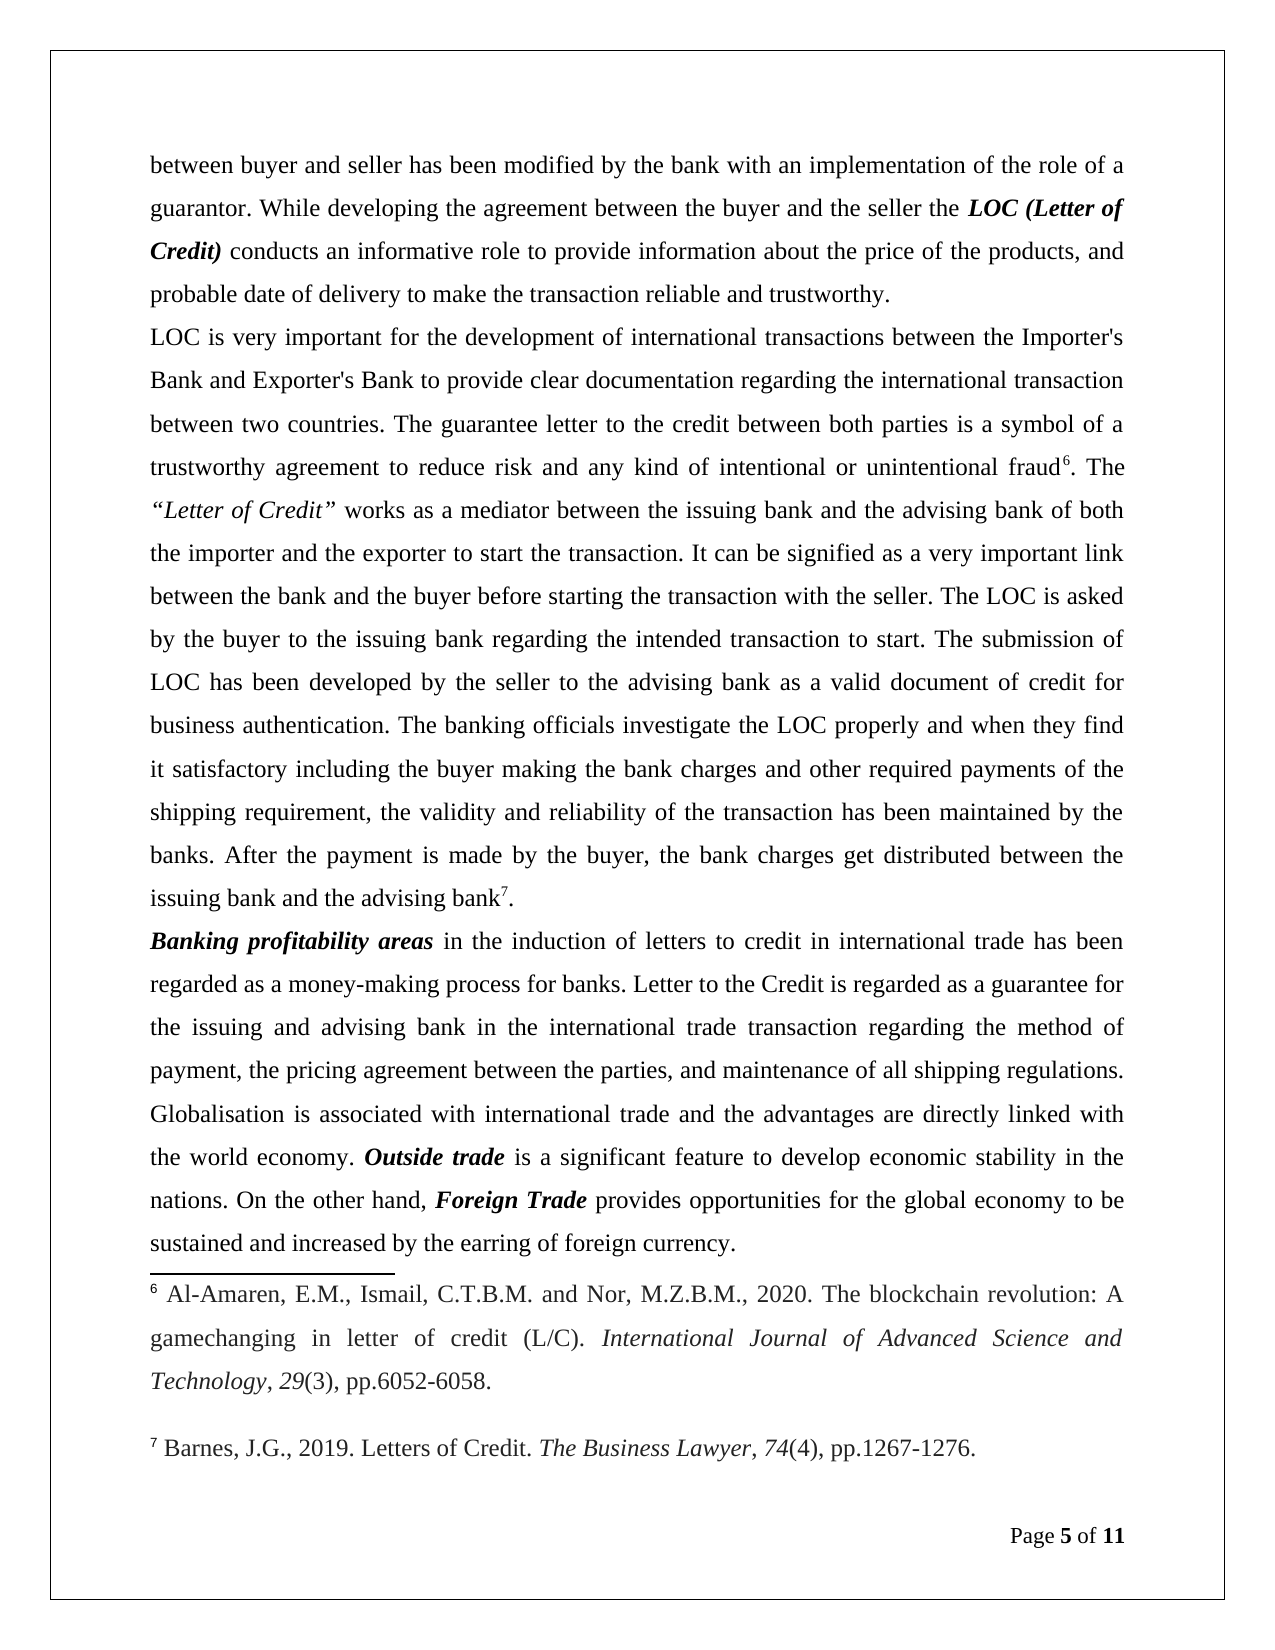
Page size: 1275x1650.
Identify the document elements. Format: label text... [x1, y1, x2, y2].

text Banking profitability areas in the induction of letters to credit in international trade has been regarded as a money-making process for banks. Letter to the Credit is regarded as a guarantee for the issuing and advising bank in the international trade transaction regarding the method of payment, the pricing agreement between the parties, and maintenance of all shipping regulations. Globalisation is associated with international trade and the advantages are directly linked with the world economy. Outside trade is a significant feature to develop economic stability in the nations. On the other hand, Foreign Trade provides opportunities for the global economy to be sustained and increased by the earring of foreign currency. [150, 926, 1125, 1257]
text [150, 150, 1125, 308]
text LOC is very important for the development of international transactions between the Importer's Bank and Exporter's Bank to provide clear documentation regarding the international transaction between two countries. The guarantee letter to the credit between both parties is a symbol of a trustworthy agreement to reduce risk and any kind of intentional or unintentional fraud. The “Letter of Credit” works as a mediator between the issuing bank and the advising bank of both the importer and the exporter to start the transaction. It can be signified as a very important link between the bank and the buyer before starting the transaction with the seller. The LOC is asked by the buyer to the issuing bank regarding the intended transaction to start. The submission of LOC has been developed by the seller to the advising bank as a valid document of credit for business authentication. The banking officials investigate the LOC properly and when they find it satisfactory including the buyer making the bank charges and other required payments of the shipping requirement, the validity and reliability of the transaction has been maintained by the banks. After the payment is made by the buyer, the bank charges get distributed between the issuing bank and the advising bank. [150, 322, 1125, 912]
